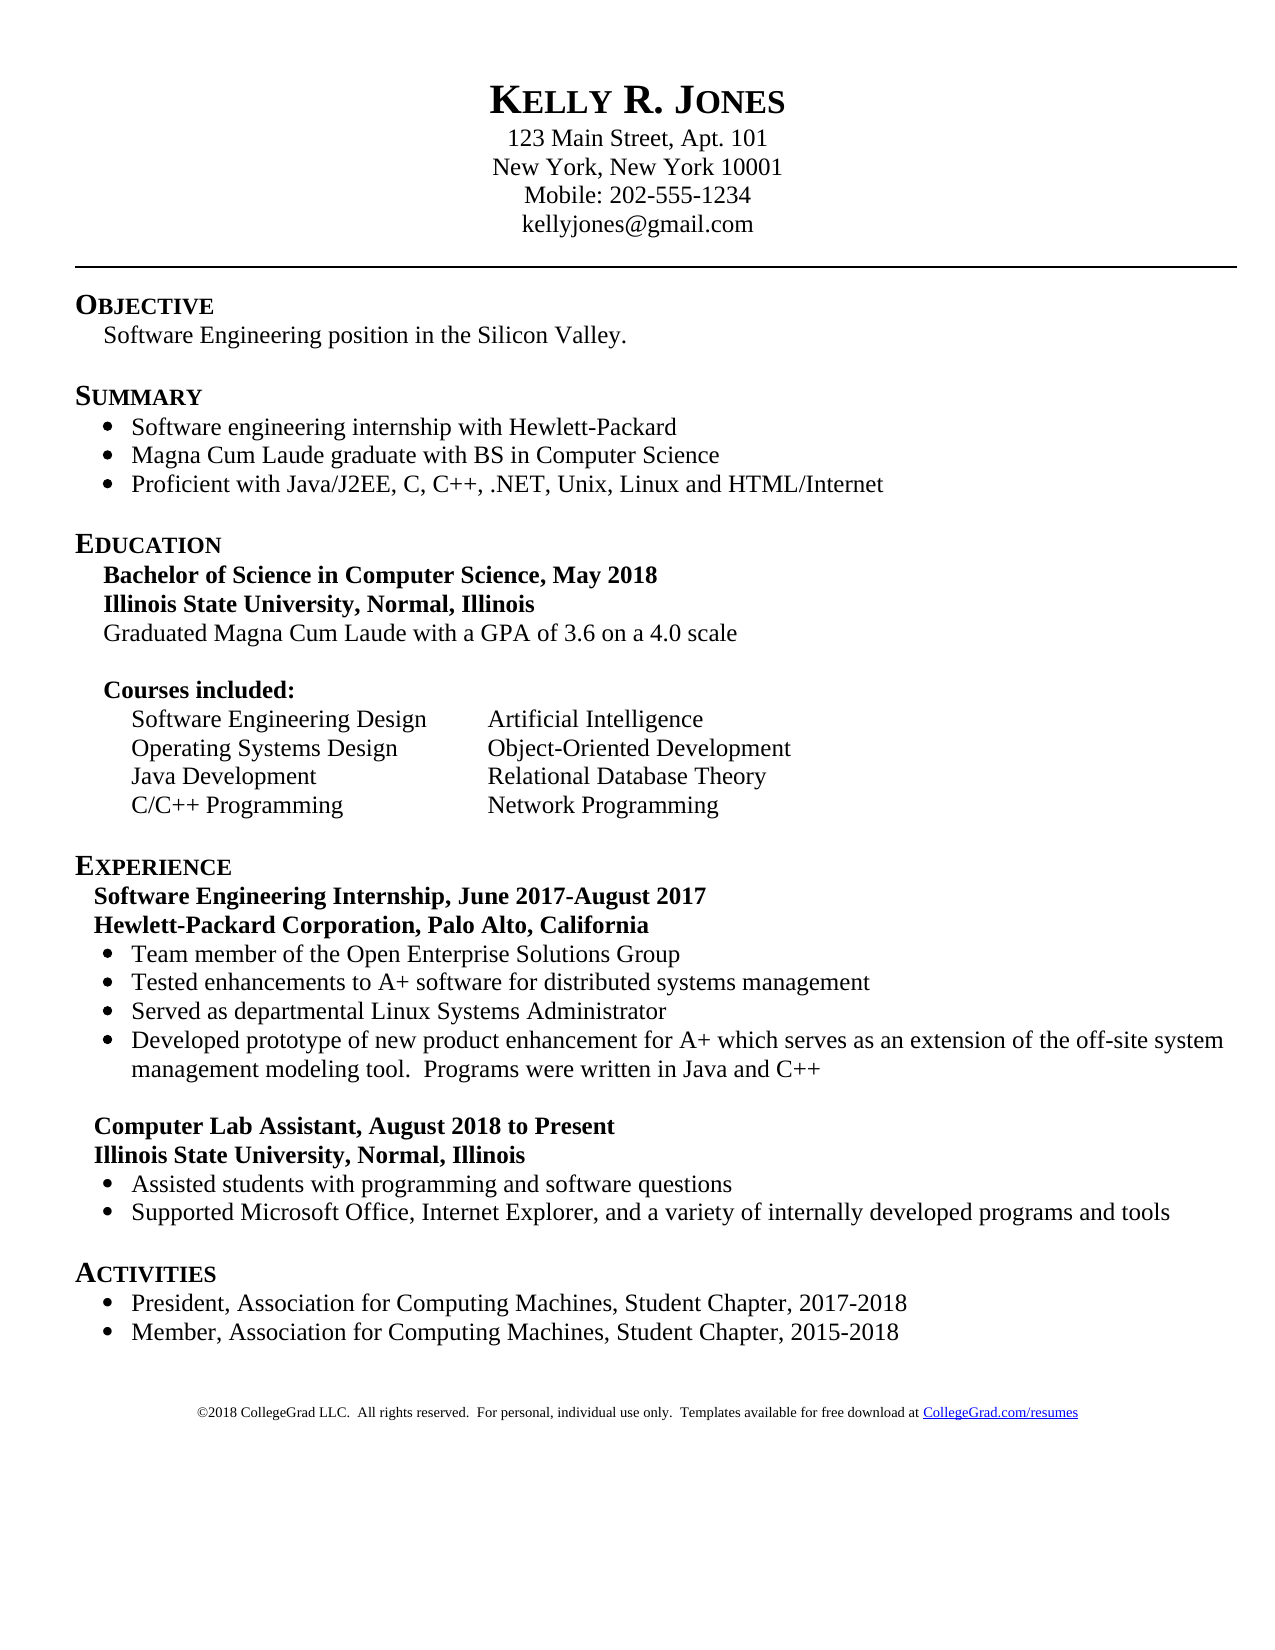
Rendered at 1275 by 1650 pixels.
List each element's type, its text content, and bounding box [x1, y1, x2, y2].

text Software Engineering position in the Silicon Valley. [75, 321, 1237, 349]
text Computer Lab Assistant, August 2018 to Present [75, 1111, 1031, 1140]
text Education [75, 527, 1237, 560]
list Assisted students with programming and software questions [103, 1169, 1237, 1197]
text Operating Systems Design Object-Oriented Development [75, 733, 1237, 761]
text Courses included: [75, 675, 1237, 704]
text Summary [75, 378, 1237, 412]
text Experience [75, 848, 1237, 881]
text Bachelor of Science in Computer Science, May 2018 [75, 560, 1237, 589]
text 123 Main Street, Apt. 101 [75, 123, 1200, 152]
list Team member of the Open Enterprise Solutions Group [103, 939, 1237, 967]
list Member, Association for Computing Machines, Student Chapter, 2015-2018 [103, 1317, 1237, 1346]
text Illinois State University, Normal, Illinois [75, 1140, 1031, 1169]
text Kelly R. Jones [75, 75, 1200, 123]
text Software Engineering Design Artificial Intelligence [75, 704, 1237, 733]
list Magna Cum Laude graduate with BS in Computer Science [103, 440, 1237, 469]
text Activities [75, 1255, 1237, 1288]
list Developed prototype of new product enhancement for A+ which serves as an extension of the off-site system management modeling tool. Programs were written in Java and C++ [103, 1025, 1237, 1082]
text C/C++ Programming Network Programming [75, 790, 1237, 819]
text Graduated Magna Cum Laude with a GPA of 3.6 on a 4.0 scale [75, 618, 1237, 646]
list President, Association for Computing Machines, Student Chapter, 2017-2018 [103, 1288, 1237, 1317]
text Mobile: 202-555-1234 [75, 180, 1200, 209]
text Hewlett-Packard Corporation, Palo Alto, California [75, 910, 1050, 939]
text New York, New York 10001 [75, 152, 1200, 180]
list Proficient with Java/J2EE, C, C++, .NET, Unix, Linux and HTML/Internet [103, 469, 1237, 498]
list Supported Microsoft Office, Internet Explorer, and a variety of internally developed programs and tools [103, 1197, 1237, 1226]
text kellyjones@gmail.com [75, 209, 1200, 238]
text Illinois State University, Normal, Illinois [75, 589, 1237, 618]
list Software engineering internship with Hewlett-Packard [103, 412, 1237, 440]
text Java Development Relational Database Theory [75, 761, 1237, 790]
list Served as departmental Linux Systems Administrator [103, 996, 1237, 1025]
list Tested enhancements to A+ software for distributed systems management [103, 967, 1237, 996]
text ©2018 CollegeGrad LLC. All rights reserved. For personal, individual use only. Templates available for free download at CollegeGrad.com/resumes [75, 1403, 1200, 1420]
text Objective [75, 287, 1237, 321]
text Software Engineering Internship, June 2017-August 2017 [75, 881, 1050, 910]
